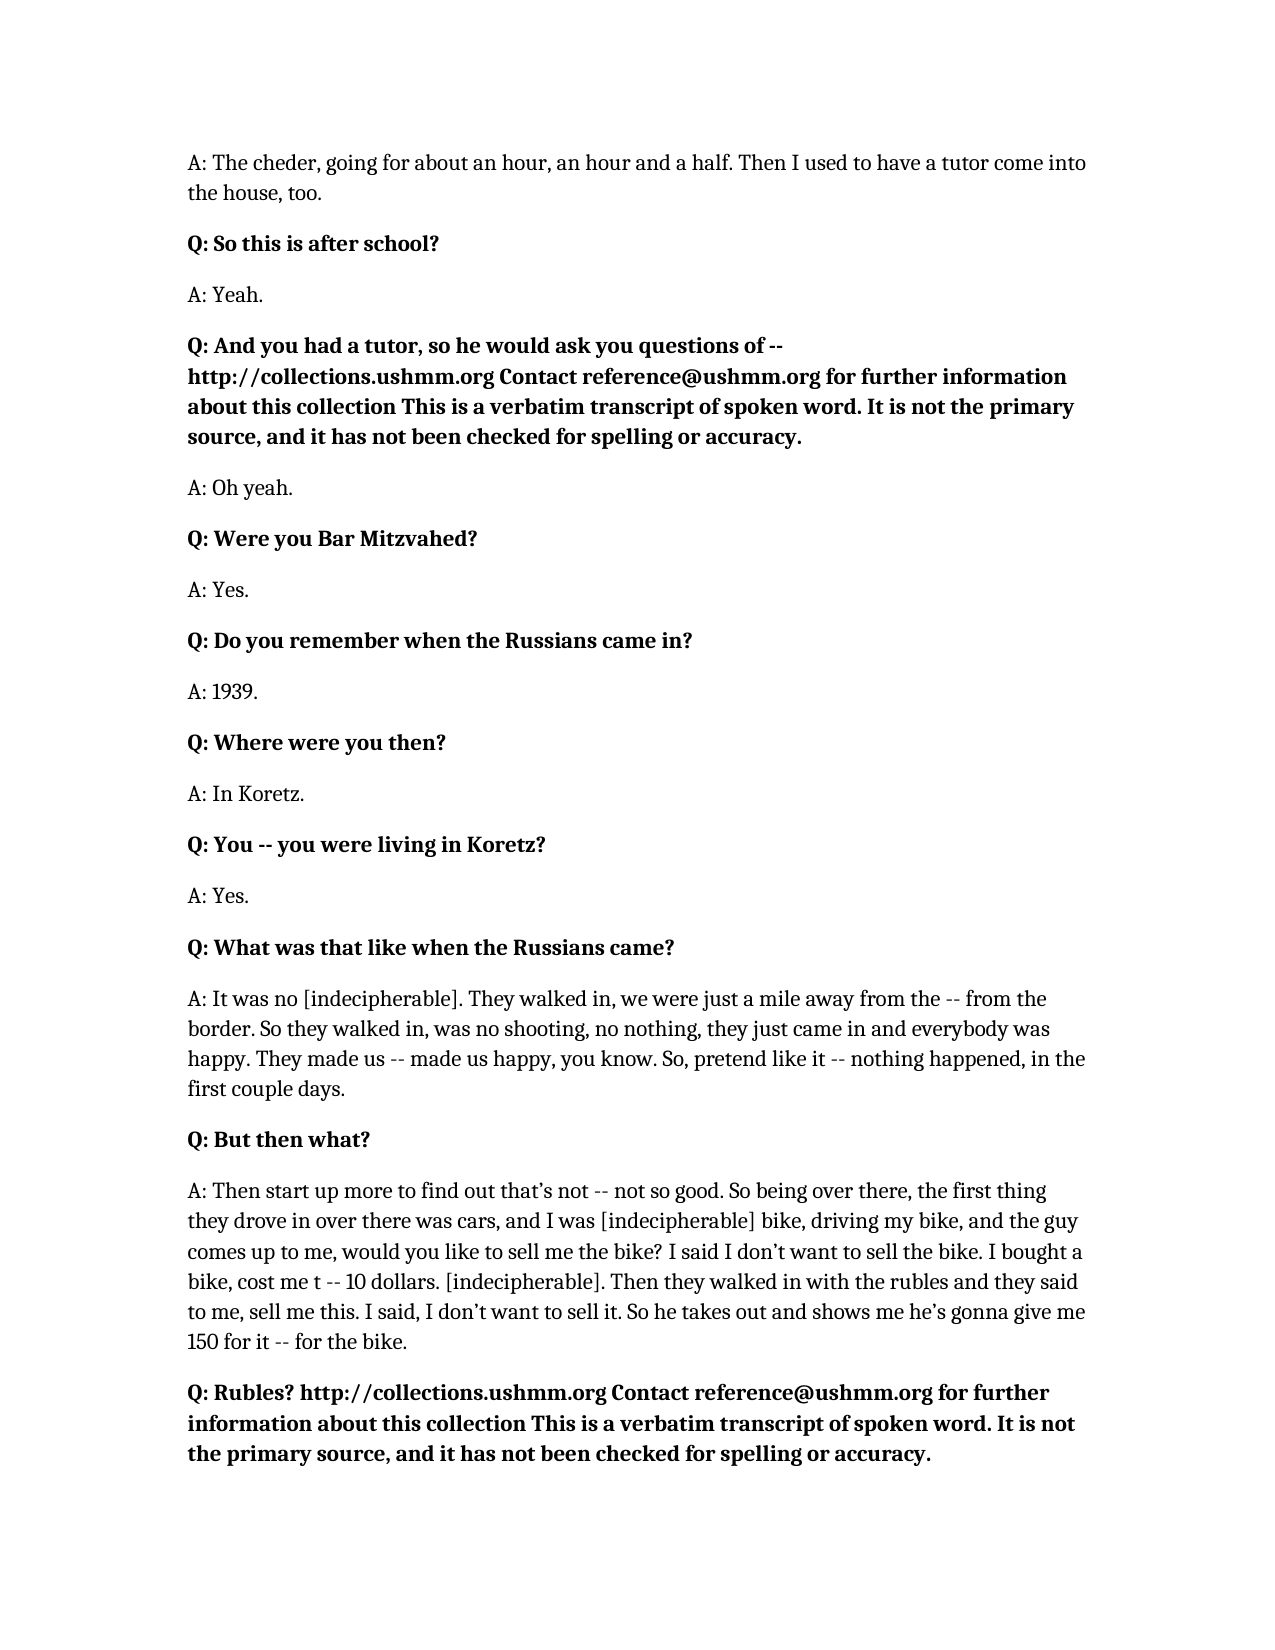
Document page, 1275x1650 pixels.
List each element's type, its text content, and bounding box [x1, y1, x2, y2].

text Q: Where were you then? [187, 730, 1087, 757]
text Q: Rubles? http://collections.ushmm.org Contact reference@ushmm.org for further information about this collection This is a verbatim transcript of spoken word. It is not the primary source, and it has not been checked for spelling or accuracy. [187, 1380, 1087, 1467]
text A: Oh yeah. [187, 475, 1087, 501]
text A: Yes. [187, 883, 1087, 910]
text Q: And you had a tutor, so he would ask you questions of -- http://collections.ushmm.org Contact reference@ushmm.org for further information about this collection This is a verbatim transcript of spoken word. It is not the primary source, and it has not been checked for spelling or accuracy. [187, 333, 1087, 450]
text Q: Were you Bar Mitzvahed? [187, 526, 1087, 552]
text A: Yeah. [187, 282, 1087, 309]
text A: Then start up more to find out that’s not -- not so good. So being over there, the first thing they drove in over there was cars, and I was [indecipherable] bike, driving my bike, and the guy comes up to me, would you like to sell me the bike? I said I don’t want to sell the bike. I bought a bike, cost me t -- 10 dollars. [indecipherable]. Then they walked in with the rubles and they said to me, sell me this. I said, I don’t want to sell it. So he takes out and shows me he’s gonna give me 150 for it -- for the bike. [187, 1178, 1087, 1356]
text A: The cheder, going for about an hour, an hour and a half. Then I used to have a tutor come into the house, too. [187, 150, 1087, 207]
text A: Yes. [187, 577, 1087, 603]
text Q: But then what? [187, 1127, 1087, 1153]
text A: 1939. [187, 679, 1087, 706]
text Q: You -- you were living in Koretz? [187, 832, 1087, 859]
text Q: Do you remember when the Russians came in? [187, 628, 1087, 654]
text A: In Koretz. [187, 781, 1087, 808]
text Q: So this is after school? [187, 231, 1087, 258]
text A: It was no [indecipherable]. They walked in, we were just a mile away from the -- from the border. So they walked in, was no shooting, no nothing, they just came in and everybody was happy. They made us -- made us happy, you know. So, pretend like it -- nothing happened, in the first couple days. [187, 985, 1087, 1102]
text Q: What was that like when the Russians came? [187, 934, 1087, 961]
